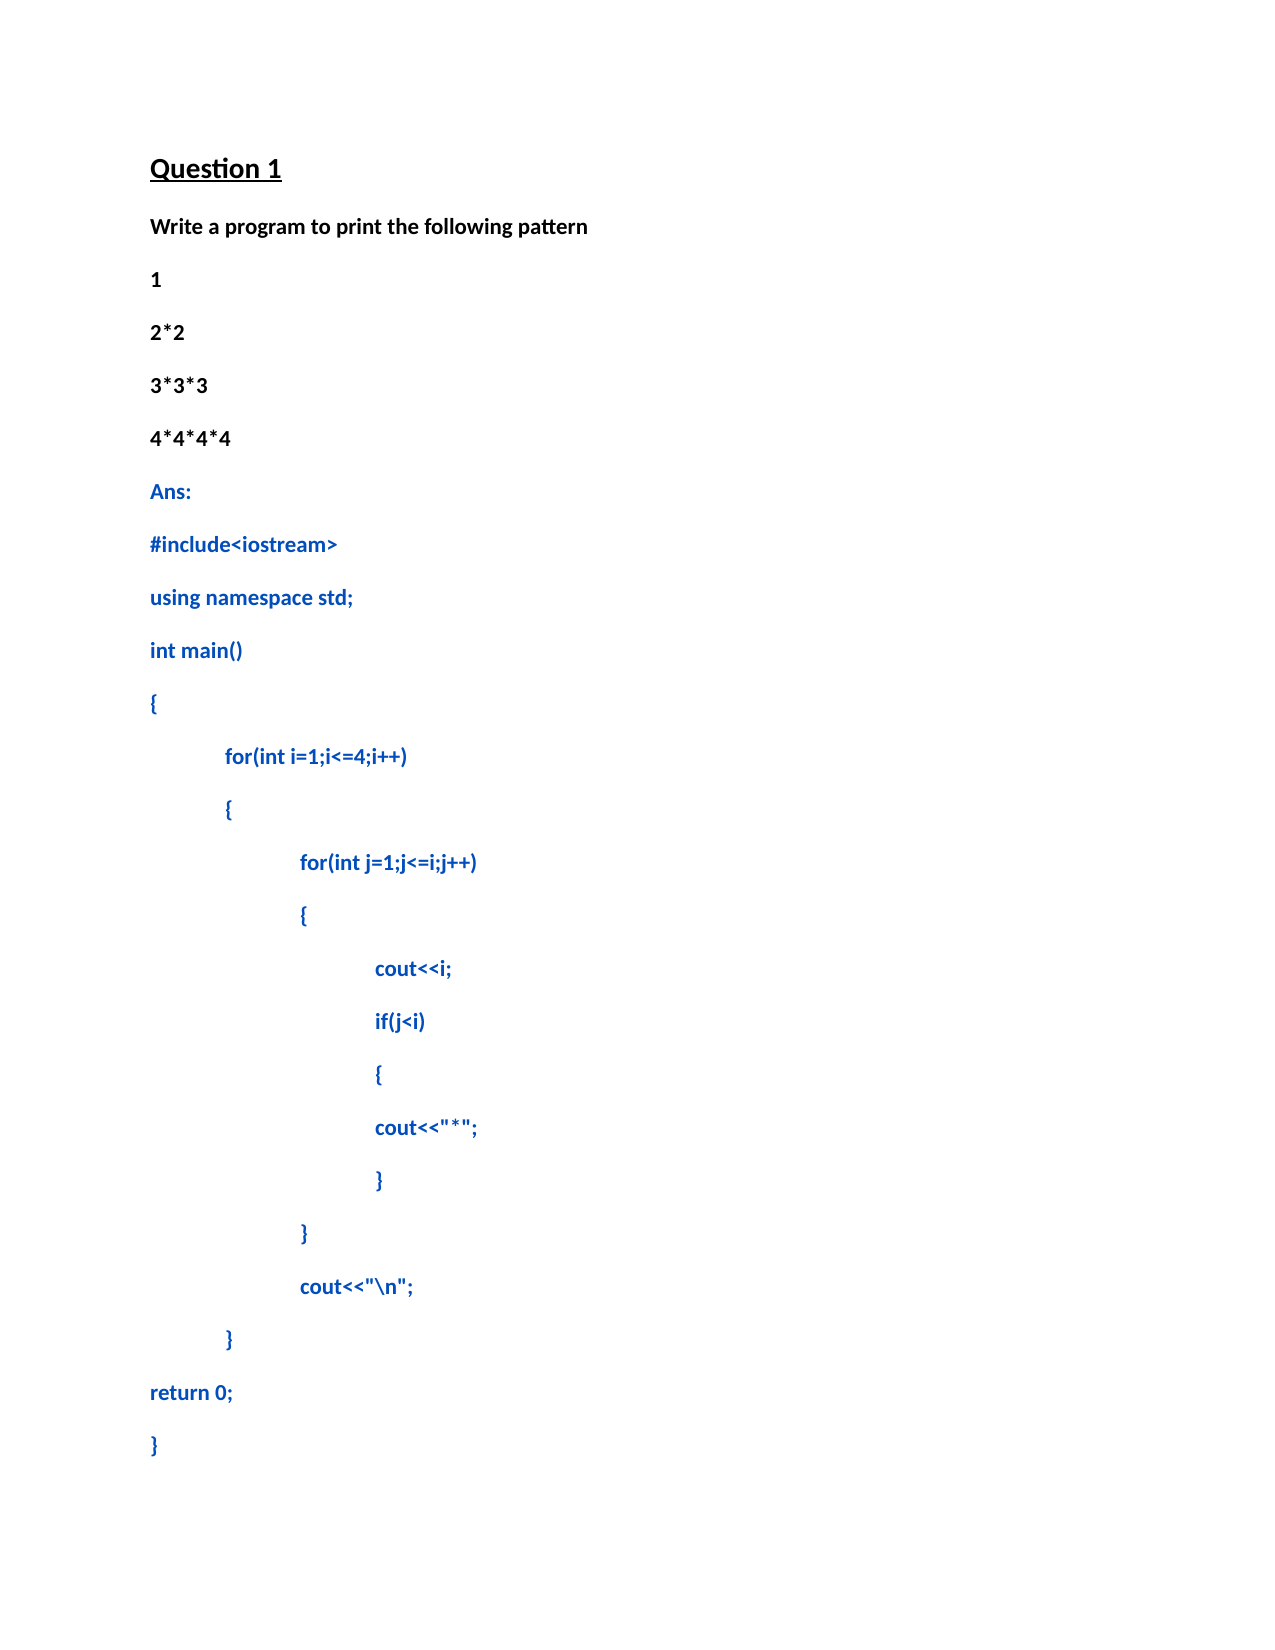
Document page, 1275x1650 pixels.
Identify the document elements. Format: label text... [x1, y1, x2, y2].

text { [150, 901, 1125, 929]
text cout<<"*"; [150, 1113, 1125, 1141]
text Question 1 [150, 150, 1125, 186]
text Ans: [150, 477, 1125, 505]
text } [150, 1431, 1125, 1459]
text for(int i=1;i<=4;i++) [150, 742, 1125, 770]
text } [150, 1166, 1125, 1194]
text return 0; [150, 1378, 1125, 1406]
text cout<<i; [150, 954, 1125, 982]
text for(int j=1;j<=i;j++) [150, 848, 1125, 876]
text 1 [150, 265, 1125, 293]
text { [150, 795, 1125, 823]
text int main() [150, 636, 1125, 664]
text #include<iostream> [150, 530, 1125, 558]
text if(j<i) [150, 1007, 1125, 1035]
text Write a program to print the following pattern [150, 212, 1125, 240]
text cout<<"\n"; [150, 1272, 1125, 1300]
text using namespace std; [150, 583, 1125, 611]
text 3*3*3 [150, 371, 1125, 399]
text { [150, 689, 1125, 717]
text 2*2 [150, 318, 1125, 346]
text { [150, 1060, 1125, 1088]
text } [150, 1219, 1125, 1247]
text } [150, 1325, 1125, 1353]
text 4*4*4*4 [150, 424, 1125, 452]
